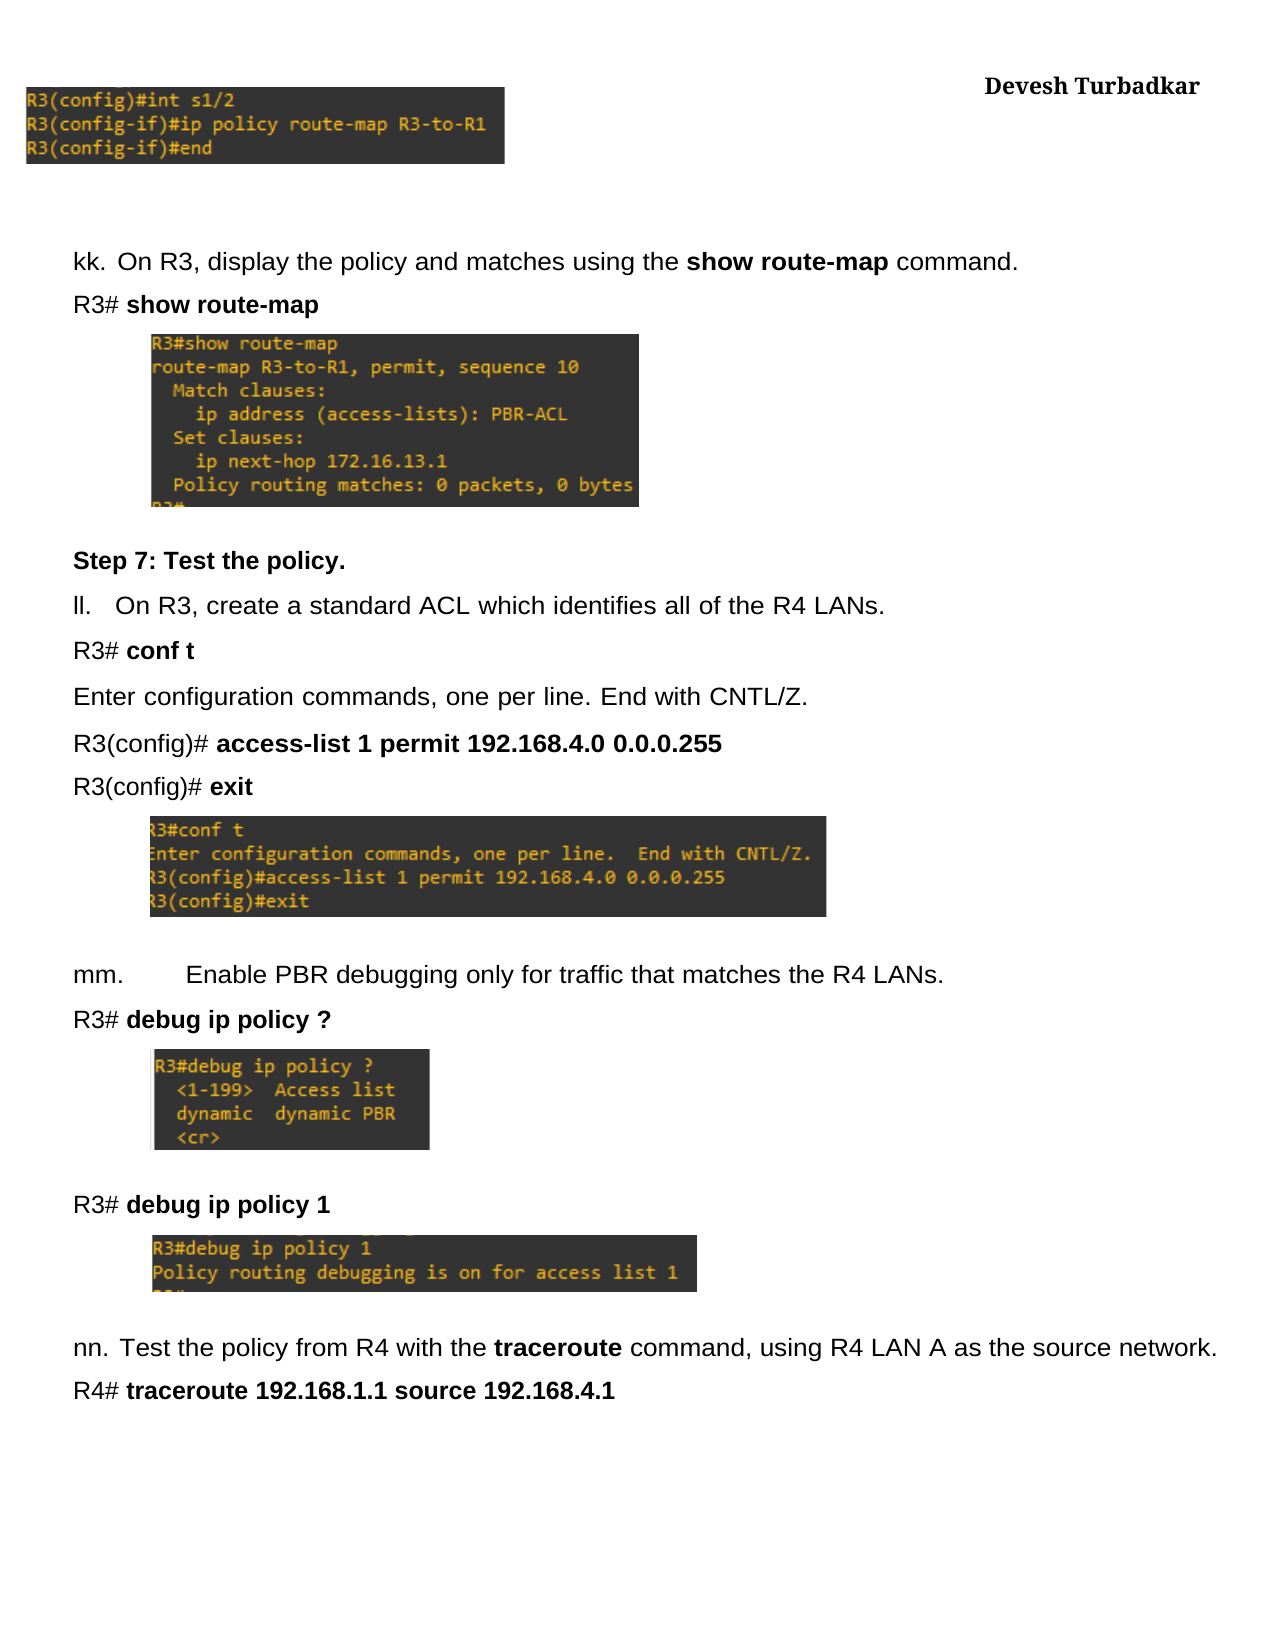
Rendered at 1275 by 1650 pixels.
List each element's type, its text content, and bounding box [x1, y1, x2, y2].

text ll. On R3, create a standard ACL which identifies all of the R4 LANs. [73, 591, 1248, 620]
text R3# debug ip policy 1 [41, 1190, 1248, 1219]
text nn. Test the policy from R4 with the traceroute command, using R4 LAN A as the source network. [73, 1333, 1248, 1362]
picture [150, 1049, 430, 1150]
picture [151, 1235, 697, 1292]
picture [25, 87, 505, 164]
text kk. On R3, display the policy and matches using the show route-map command. [73, 247, 1248, 276]
subtitle R4# traceroute 192.168.1.1 source 192.168.4.1 [35, 1376, 1248, 1405]
subtitle Step 7: Test the policy. [35, 546, 1248, 575]
text R3# show route-map [35, 290, 1248, 319]
picture [150, 816, 827, 917]
text Enter configuration commands, one per line. End with CNTL/Z. R3(config)# access-list 1 permit 192.168.4.0 0.0.0.255 [73, 682, 914, 758]
picture [150, 334, 639, 507]
subtitle R3# debug ip policy ? [35, 1005, 1248, 1033]
text R3(config)# exit [35, 776, 1248, 800]
text mm. Enable PBR debugging only for traffic that matches the R4 LANs. [73, 960, 1248, 989]
text R3# conf t [35, 636, 1248, 665]
